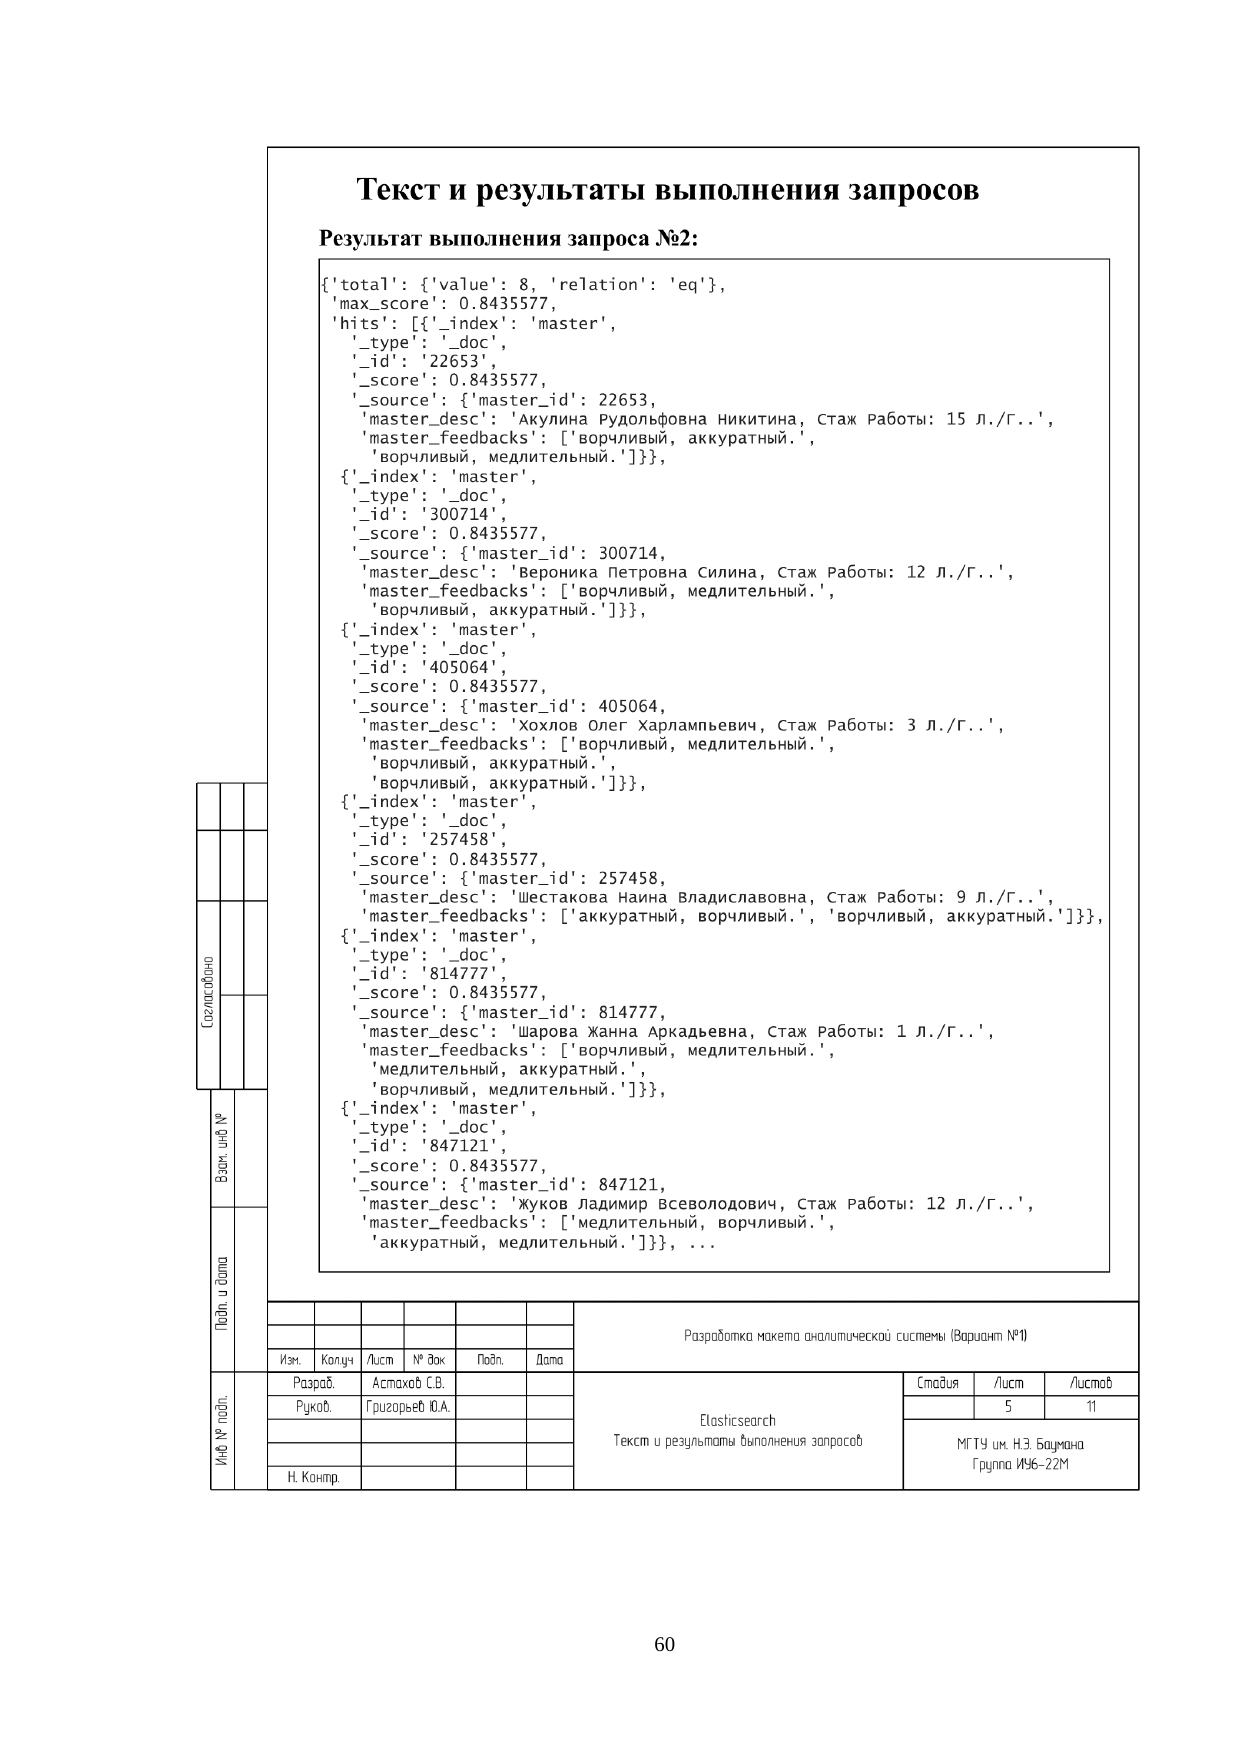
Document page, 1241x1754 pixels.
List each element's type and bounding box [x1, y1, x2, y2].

picture [177, 118, 1152, 1497]
